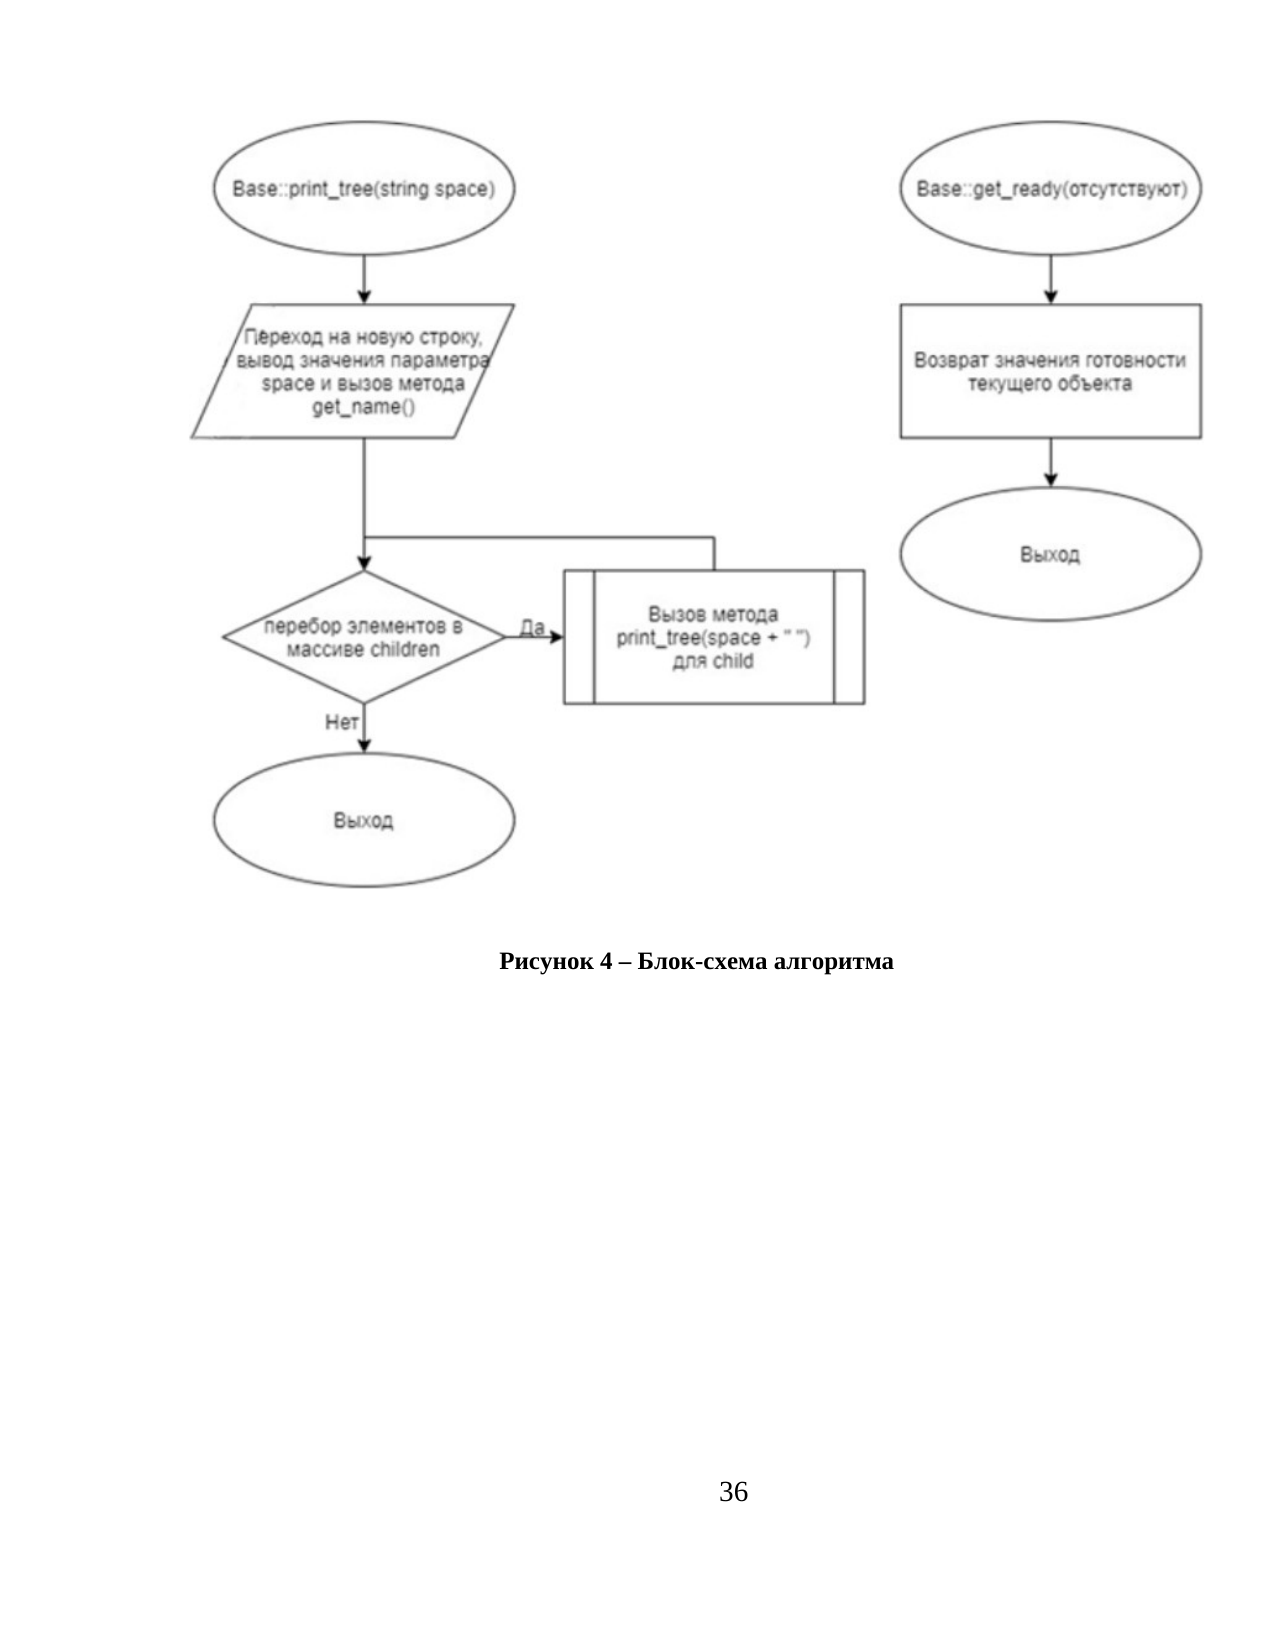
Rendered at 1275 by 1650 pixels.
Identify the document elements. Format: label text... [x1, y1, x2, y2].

picture [188, 118, 1205, 889]
text Рисунок 4 – Блок-схема алгоритма [177, 946, 1216, 974]
